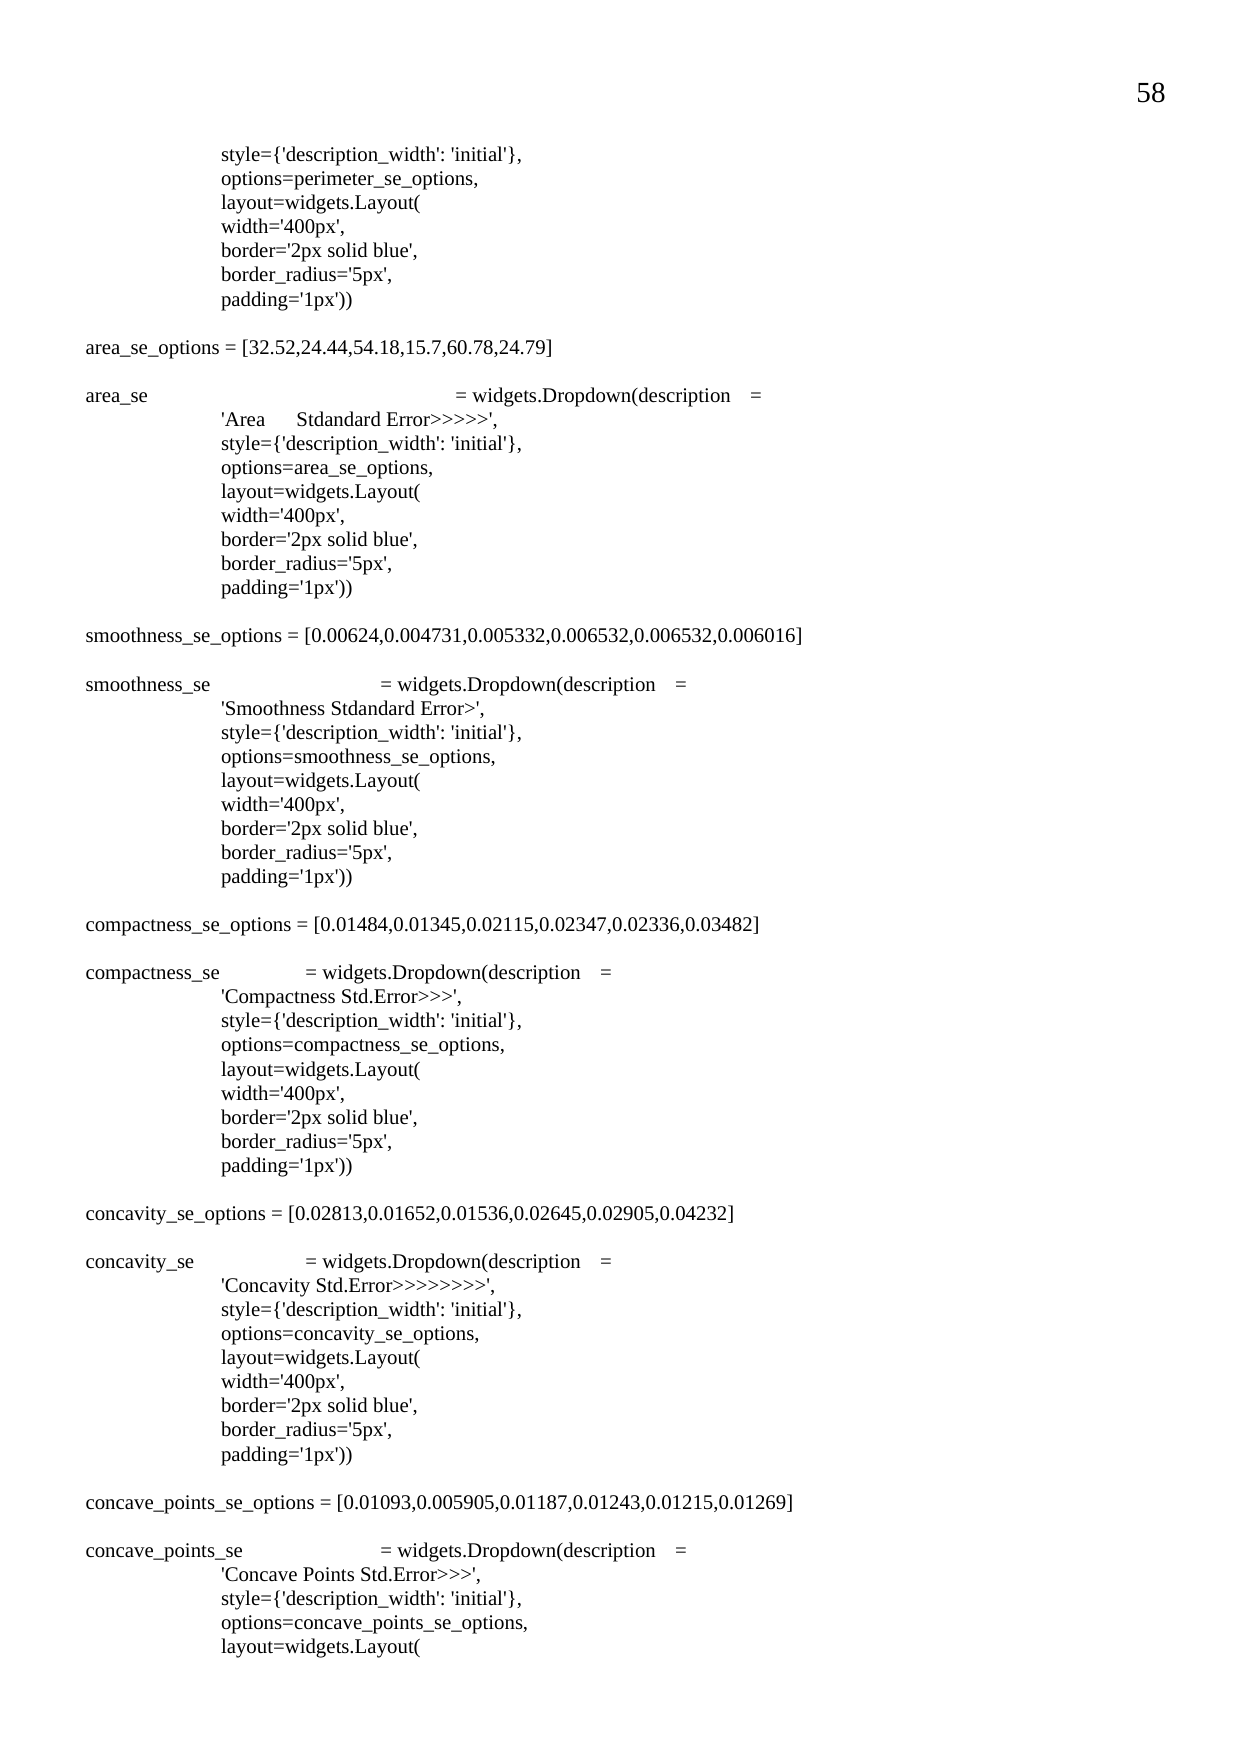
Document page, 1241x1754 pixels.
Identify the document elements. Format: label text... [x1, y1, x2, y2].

text border='2px solid blue', [75, 527, 1165, 551]
text style={'description_width': 'initial'}, [75, 142, 1165, 166]
text border_radius='5px', [75, 840, 1165, 864]
text layout=widgets.Layout( [75, 1056, 1165, 1081]
text concavity_se_options = [0.02813,0.01652,0.01536,0.02645,0.02905,0.04232] [75, 1201, 1165, 1225]
text border='2px solid blue', [75, 816, 1165, 840]
text width='400px', [75, 1081, 1165, 1104]
text padding='1px')) [75, 575, 1165, 599]
text options=concave_points_se_options, [75, 1610, 1165, 1634]
text options=perimeter_se_options, [75, 166, 1165, 190]
text 'Smoothness Stdandard Error>', [75, 696, 1165, 719]
text style={'description_width': 'initial'}, [75, 719, 1165, 744]
text style={'description_width': 'initial'}, [75, 1297, 1165, 1321]
text area_se_options = [32.52,24.44,54.18,15.7,60.78,24.79] [75, 334, 1165, 359]
text padding='1px')) [75, 286, 1165, 311]
text 'Concave Points Std.Error>>>', [75, 1562, 1165, 1586]
text concave_points_se = widgets.Dropdown(description = [75, 1538, 1165, 1562]
text border_radius='5px', [75, 262, 1165, 286]
text width='400px', [75, 503, 1165, 527]
text border='2px solid blue', [75, 1393, 1165, 1417]
text compactness_se = widgets.Dropdown(description = [75, 960, 1165, 984]
text smoothness_se_options = [0.00624,0.004731,0.005332,0.006532,0.006532,0.006016] [75, 623, 1165, 647]
text compactness_se_options = [0.01484,0.01345,0.02115,0.02347,0.02336,0.03482] [75, 912, 1165, 936]
text options=concavity_se_options, [75, 1321, 1165, 1345]
text 'Concavity Std.Error>>>>>>>>', [75, 1273, 1165, 1297]
text padding='1px')) [75, 1153, 1165, 1177]
text padding='1px')) [75, 864, 1165, 888]
text border_radius='5px', [75, 1129, 1165, 1153]
text layout=widgets.Layout( [75, 1634, 1165, 1658]
text border='2px solid blue', [75, 238, 1165, 262]
text border_radius='5px', [75, 1417, 1165, 1441]
text options=area_se_options, [75, 455, 1165, 479]
text style={'description_width': 'initial'}, [75, 431, 1165, 455]
text 'Compactness Std.Error>>>', [75, 984, 1165, 1008]
text border='2px solid blue', [75, 1104, 1165, 1129]
text smoothness_se = widgets.Dropdown(description = [75, 671, 1165, 696]
text 'Area Stdandard Error>>>>>', [75, 407, 1165, 431]
text width='400px', [75, 792, 1165, 816]
text options=smoothness_se_options, [75, 744, 1165, 768]
text style={'description_width': 'initial'}, [75, 1586, 1165, 1610]
text layout=widgets.Layout( [75, 479, 1165, 503]
text concavity_se = widgets.Dropdown(description = [75, 1249, 1165, 1273]
text width='400px', [75, 214, 1165, 238]
text width='400px', [75, 1369, 1165, 1393]
text layout=widgets.Layout( [75, 190, 1165, 214]
text area_se = widgets.Dropdown(description = [75, 383, 1165, 407]
text style={'description_width': 'initial'}, [75, 1008, 1165, 1032]
text layout=widgets.Layout( [75, 1345, 1165, 1369]
text border_radius='5px', [75, 551, 1165, 575]
text padding='1px')) [75, 1441, 1165, 1466]
text layout=widgets.Layout( [75, 768, 1165, 792]
text concave_points_se_options = [0.01093,0.005905,0.01187,0.01243,0.01215,0.01269] [75, 1489, 1165, 1514]
text options=compactness_se_options, [75, 1032, 1165, 1056]
